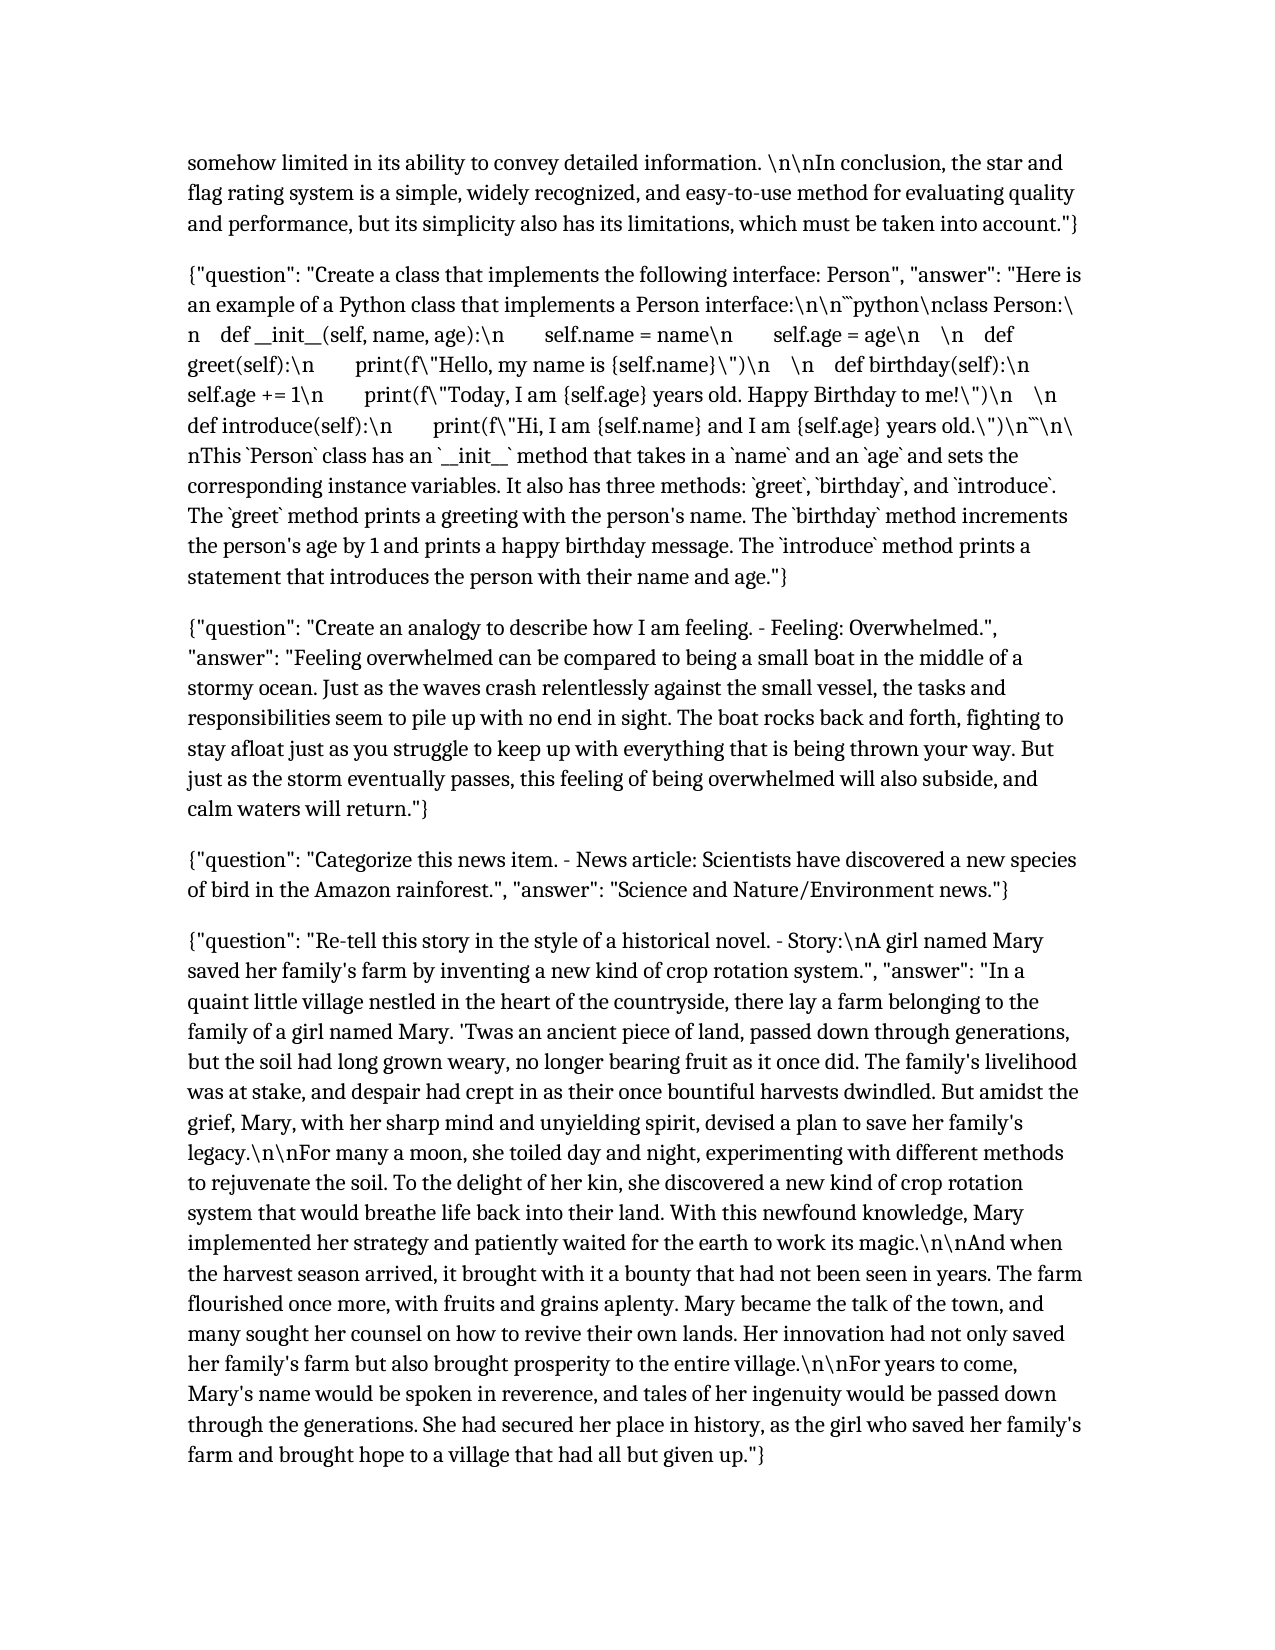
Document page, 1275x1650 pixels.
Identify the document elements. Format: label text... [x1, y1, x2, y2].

text {"question": "Categorize this news item. - News article: Scientists have discovered a new species of bird in the Amazon rainforest.", "answer": "Science and Nature/Environment news."} [187, 847, 1087, 903]
text {"question": "Re-tell this story in the style of a historical novel. - Story:\nA girl named Mary saved her family's farm by inventing a new kind of crop rotation system.", "answer": "In a quaint little village nestled in the heart of the countryside, there lay a farm belonging to the family of a girl named Mary. 'Twas an ancient piece of land, passed down through generations, but the soil had long grown weary, no longer bearing fruit as it once did. The family's livelihood was at stake, and despair had crept in as their once bountiful harvests dwindled. But amidst the grief, Mary, with her sharp mind and unyielding spirit, devised a plan to save her family's legacy.\n\nFor many a moon, she toiled day and night, experimenting with different methods to rejuvenate the soil. To the delight of her kin, she discovered a new kind of crop rotation system that would breathe life back into their land. With this newfound knowledge, Mary implemented her strategy and patiently waited for the earth to work its magic.\n\nAnd when the harvest season arrived, it brought with it a bounty that had not been seen in years. The farm flourished once more, with fruits and grains aplenty. Mary became the talk of the town, and many sought her counsel on how to revive their own lands. Her innovation had not only saved her family's farm but also brought prosperity to the entire village.\n\nFor years to come, Mary's name would be spoken in reverence, and tales of her ingenuity would be passed down through the generations. She had secured her place in history, as the girl who saved her family's farm and brought hope to a village that had all but given up."} [187, 928, 1087, 1468]
text {"question": "Create a class that implements the following interface: Person", "answer": "Here is an example of a Python class that implements a Person interface:\n\n```python\nclass Person:\n def __init__(self, name, age):\n self.name = name\n self.age = age\n \n def greet(self):\n print(f\"Hello, my name is {self.name}\")\n \n def birthday(self):\n self.age += 1\n print(f\"Today, I am {self.age} years old. Happy Birthday to me!\")\n \n def introduce(self):\n print(f\"Hi, I am {self.name} and I am {self.age} years old.\")\n```\n\nThis `Person` class has an `__init__` method that takes in a `name` and an `age` and sets the corresponding instance variables. It also has three methods: `greet`, `birthday`, and `introduce`. The `greet` method prints a greeting with the person's name. The `birthday` method increments the person's age by 1 and prints a happy birthday message. The `introduce` method prints a statement that introduces the person with their name and age."} [187, 261, 1087, 590]
text {"question": "Create an analogy to describe how I am feeling. - Feeling: Overwhelmed.", "answer": "Feeling overwhelmed can be compared to being a small boat in the middle of a stormy ocean. Just as the waves crash relentlessly against the small vessel, the tasks and responsibilities seem to pile up with no end in sight. The boat rocks back and forth, fighting to stay afloat just as you struggle to keep up with everything that is being thrown your way. But just as the storm eventually passes, this feeling of being overwhelmed will also subside, and calm waters will return."} [187, 614, 1087, 822]
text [187, 150, 1087, 237]
